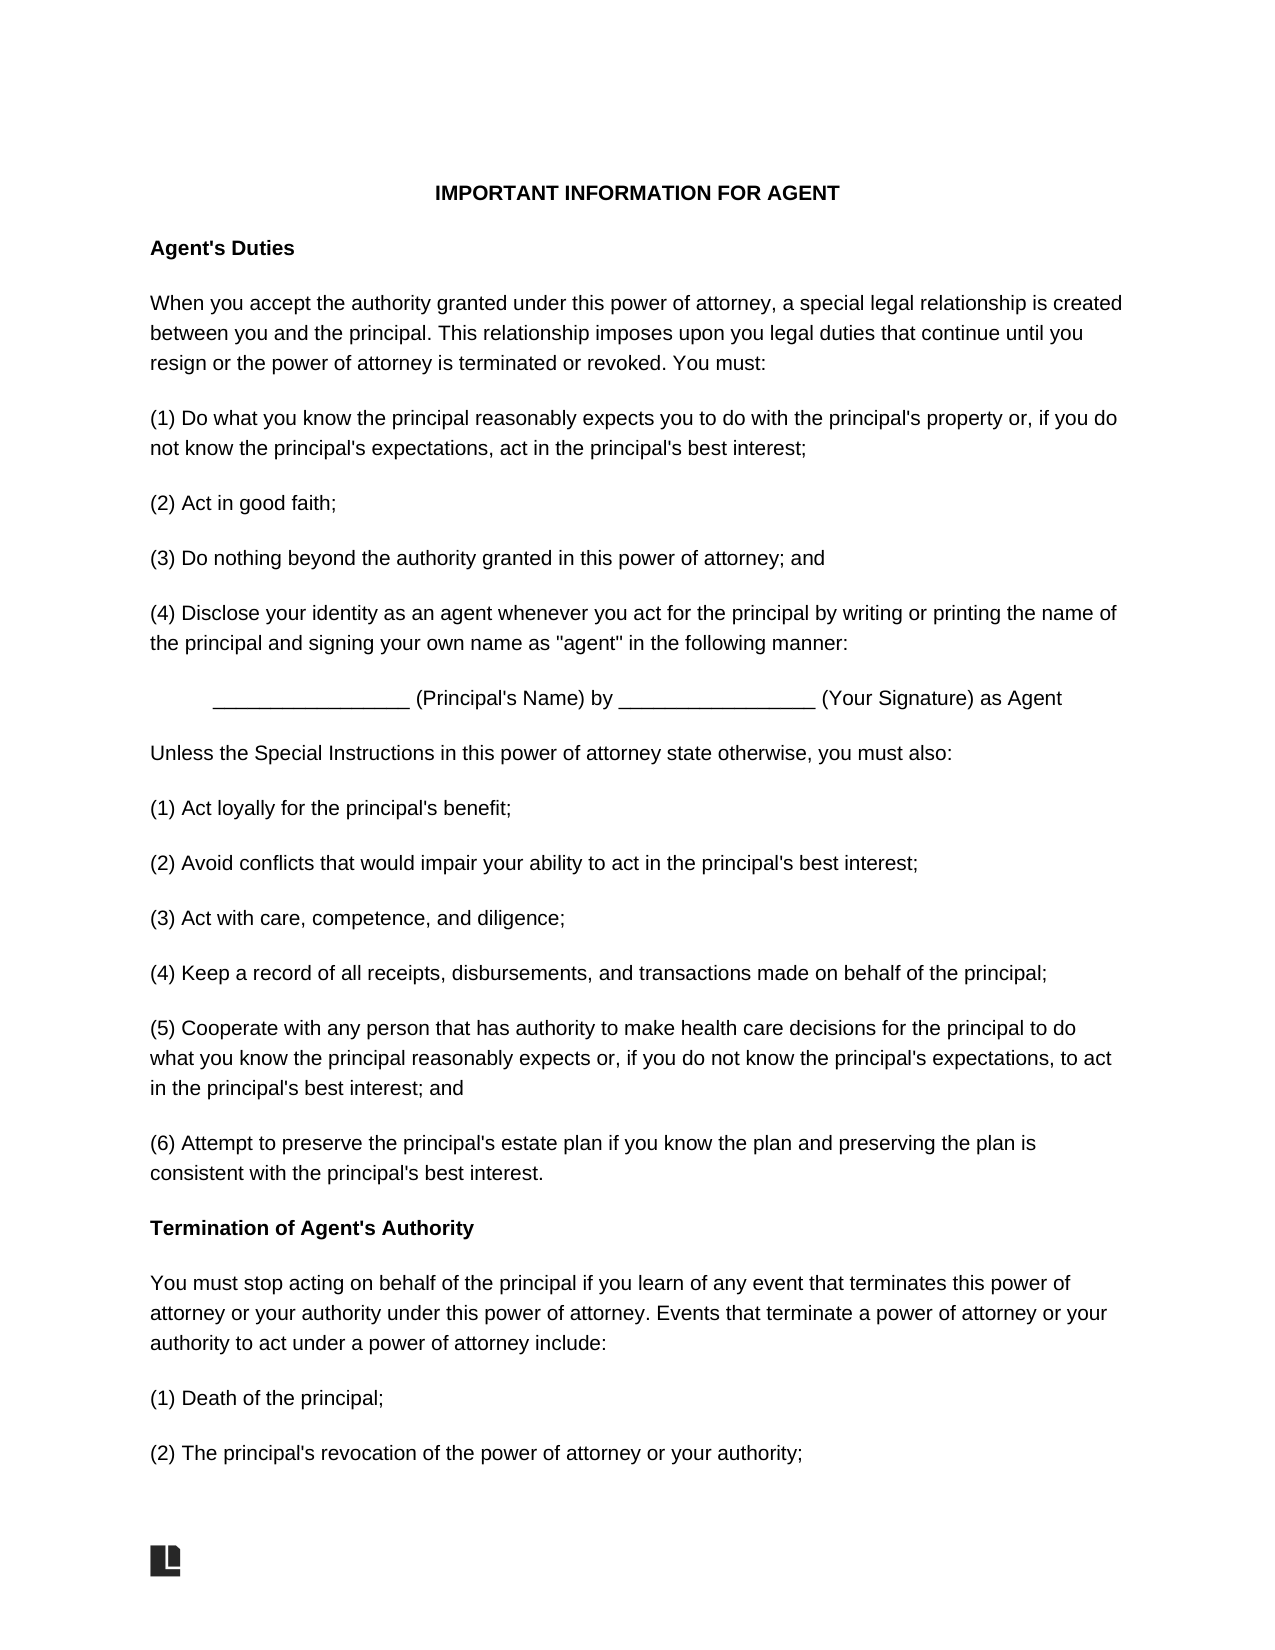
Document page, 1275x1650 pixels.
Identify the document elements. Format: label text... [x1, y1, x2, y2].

text (4) Keep a record of all receipts, disbursements, and transactions made on behalf of the principal; [150, 955, 1125, 985]
text (1) Do what you know the principal reasonably expects you to do with the principal's property or, if you do not know the principal's expectations, act in the principal's best interest; [150, 400, 1125, 460]
text (5) Cooperate with any person that has authority to make health care decisions for the principal to do what you know the principal reasonably expects or, if you do not know the principal's expectations, to act in the principal's best interest; and [150, 1010, 1125, 1100]
text (2) Avoid conflicts that would impair your ability to act in the principal's best interest; [150, 845, 1125, 875]
text (1) Death of the principal; [150, 1380, 1125, 1410]
text (2) Act in good faith; [150, 485, 1125, 515]
text (3) Act with care, competence, and diligence; [150, 900, 1125, 930]
text When you accept the authority granted under this power of attorney, a special legal relationship is created between you and the principal. This relationship imposes upon you legal duties that continue until you resign or the power of attorney is terminated or revoked. You must: [150, 285, 1125, 375]
text Unless the Special Instructions in this power of attorney state otherwise, you must also: [150, 735, 1125, 765]
text (3) Do nothing beyond the authority granted in this power of attorney; and [150, 540, 1125, 570]
text _________________ (Principal's Name) by _________________ (Your Signature) as Agent [150, 680, 1125, 710]
text (1) Act loyally for the principal's benefit; [150, 790, 1125, 820]
picture [150, 1545, 181, 1577]
text Termination of Agent's Authority [150, 1210, 1125, 1240]
text (6) Attempt to preserve the principal's estate plan if you know the plan and preserving the plan is consistent with the principal's best interest. [150, 1125, 1125, 1185]
text (2) The principal's revocation of the power of attorney or your authority; [150, 1435, 1125, 1465]
text You must stop acting on behalf of the principal if you learn of any event that terminates this power of attorney or your authority under this power of attorney. Events that terminate a power of attorney or your authority to act under a power of attorney include: [150, 1265, 1125, 1355]
text (4) Disclose your identity as an agent whenever you act for the principal by writing or printing the name of the principal and signing your own name as "agent" in the following manner: [150, 595, 1125, 655]
text Agent's Duties [150, 230, 1125, 260]
text IMPORTANT INFORMATION FOR AGENT [150, 175, 1125, 205]
